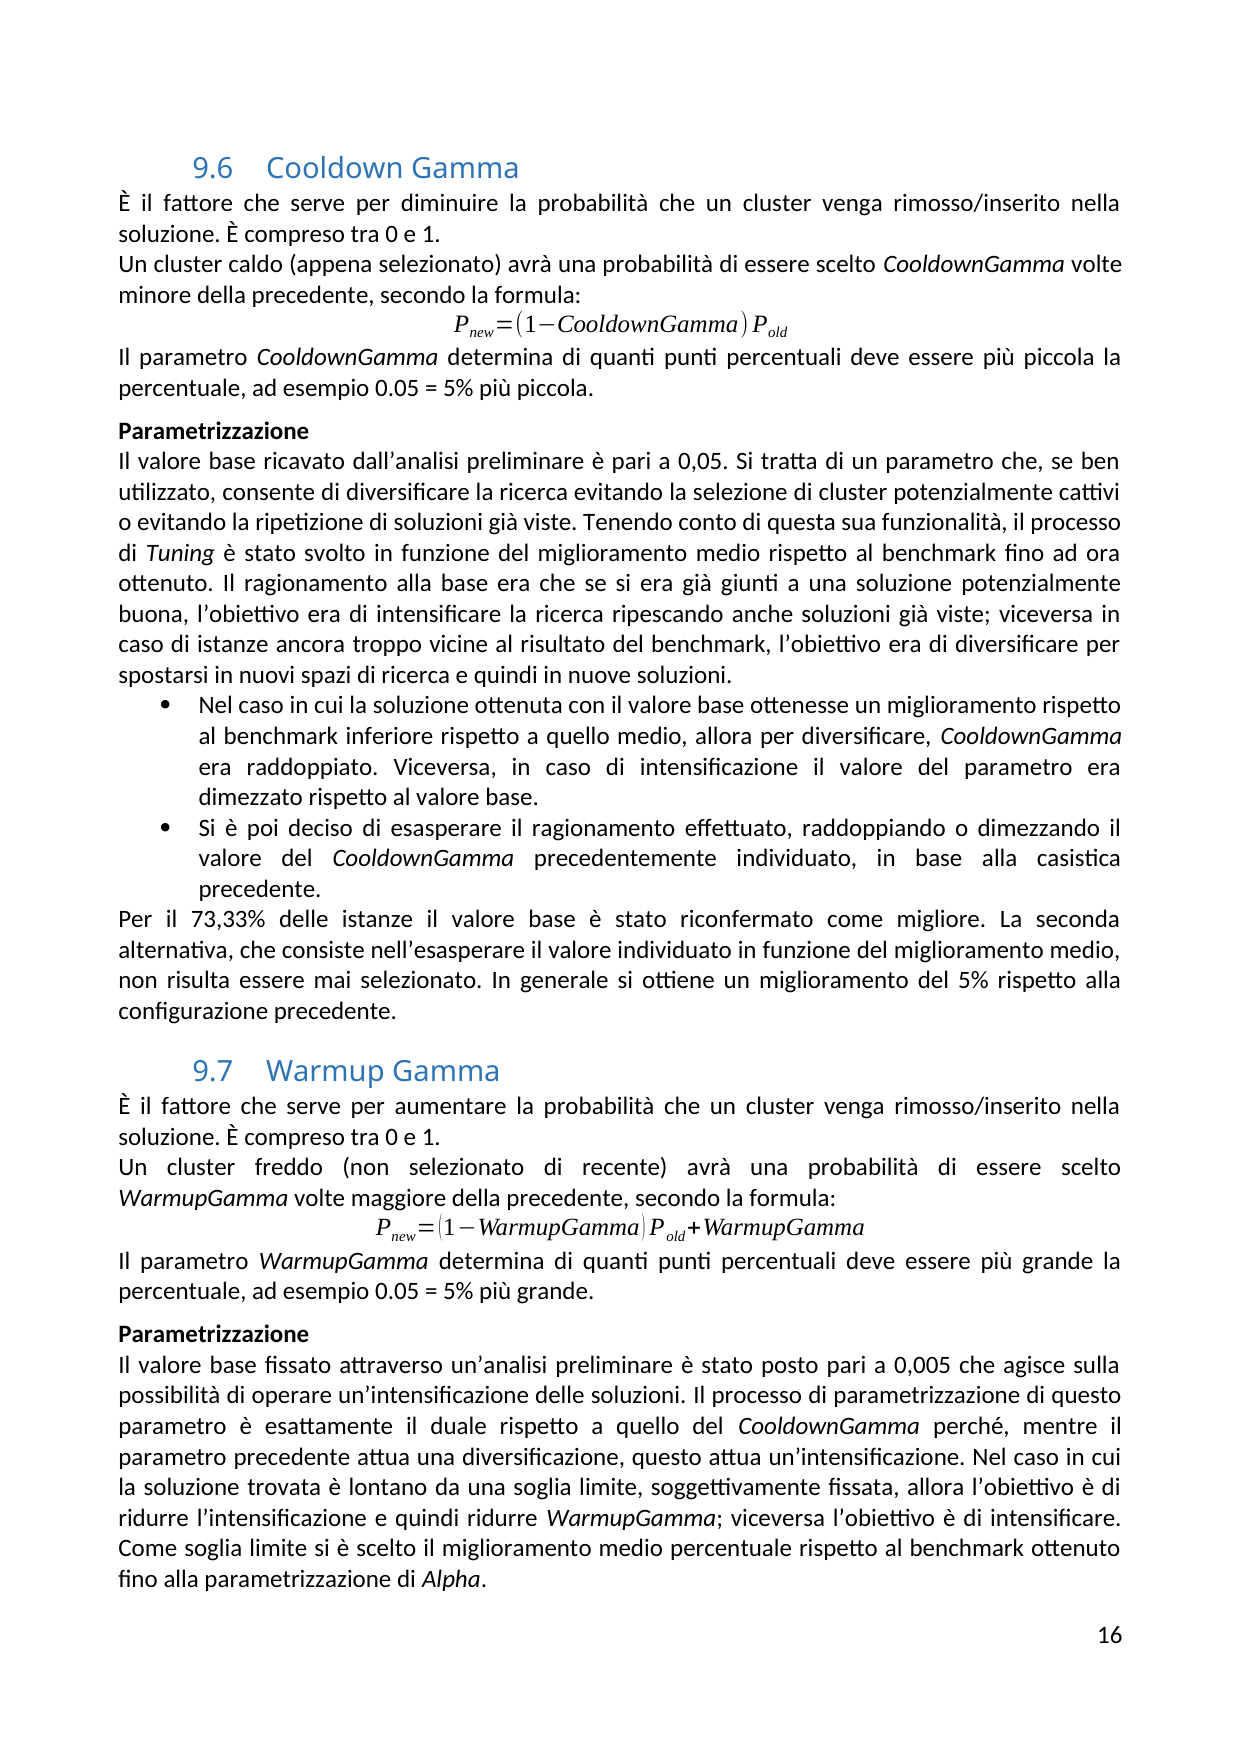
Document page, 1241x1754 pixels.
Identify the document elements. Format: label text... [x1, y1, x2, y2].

text Parametrizzazione [118, 1318, 1122, 1349]
list Nel caso in cui la soluzione ottenuta con il valore base ottenesse un miglioramento rispetto al benchmark inferiore rispetto a quello medio, allora per diversificare, CooldownGamma era raddoppiato. Viceversa, in caso di intensificazione il valore del parametro era dimezzato rispetto al valore base. [161, 690, 1122, 812]
text Il parametro WarmupGamma determina di quanti punti percentuali deve essere più grande la percentuale, ad esempio 0.05 = 5% più grande. [118, 1245, 1122, 1306]
text Parametrizzazione [118, 415, 1122, 446]
text Il parametro CooldownGamma determina di quanti punti percentuali deve essere più piccola la percentuale, ad esempio 0.05 = 5% più piccola. [118, 341, 1122, 402]
text Per il 73,33% delle istanze il valore base è stato riconfermato come migliore. La seconda alternativa, che consiste nell’esasperare il valore individuato in funzione del miglioramento medio, non risulta essere mai selezionato. In generale si ottiene un miglioramento del 5% rispetto alla configurazione precedente. [118, 903, 1122, 1025]
text Un cluster caldo (appena selezionato) avrà una probabilità di essere scelto CooldownGamma volte minore della precedente, secondo la formula: [118, 248, 1122, 309]
subtitle Cooldown Gamma [192, 148, 1122, 187]
text È il fattore che serve per diminuire la probabilità che un cluster venga rimosso/inserito nella soluzione. È compreso tra 0 e 1. [118, 187, 1122, 248]
text Il valore base ricavato dall’analisi preliminare è pari a 0,05. Si tratta di un parametro che, se ben utilizzato, consente di diversificare la ricerca evitando la selezione di cluster potenzialmente cattivi o evitando la ripetizione di soluzioni già viste. Tenendo conto di questa sua funzionalità, il processo di Tuning è stato svolto in funzione del miglioramento medio rispetto al benchmark fino ad ora ottenuto. Il ragionamento alla base era che se si era già giunti a una soluzione potenzialmente buona, l’obiettivo era di intensificare la ricerca ripescando anche soluzioni già viste; viceversa in caso di istanze ancora troppo vicine al risultato del benchmark, l’obiettivo era di diversificare per spostarsi in nuovi spazi di ricerca e quindi in nuove soluzioni. [118, 446, 1122, 690]
text Un cluster freddo (non selezionato di recente) avrà una probabilità di essere scelto WarmupGamma volte maggiore della precedente, secondo la formula: [118, 1151, 1122, 1212]
text È il fattore che serve per aumentare la probabilità che un cluster venga rimosso/inserito nella soluzione. È compreso tra 0 e 1. [118, 1090, 1122, 1151]
subtitle Warmup Gamma [192, 1050, 1122, 1090]
text Il valore base fissato attraverso un’analisi preliminare è stato posto pari a 0,005 che agisce sulla possibilità di operare un’intensificazione delle soluzioni. Il processo di parametrizzazione di questo parametro è esattamente il duale rispetto a quello del CooldownGamma perché, mentre il parametro precedente attua una diversificazione, questo attua un’intensificazione. Nel caso in cui la soluzione trovata è lontano da una soglia limite, soggettivamente fissata, allora l’obiettivo è di ridurre l’intensificazione e quindi ridurre WarmupGamma; viceversa l’obiettivo è di intensificare. Come soglia limite si è scelto il miglioramento medio percentuale rispetto al benchmark ottenuto fino alla parametrizzazione di Alpha. [118, 1349, 1122, 1593]
list Si è poi deciso di esasperare il ragionamento effettuato, raddoppiando o dimezzando il valore del CooldownGamma precedentemente individuato, in base alla casistica precedente. [161, 812, 1122, 903]
